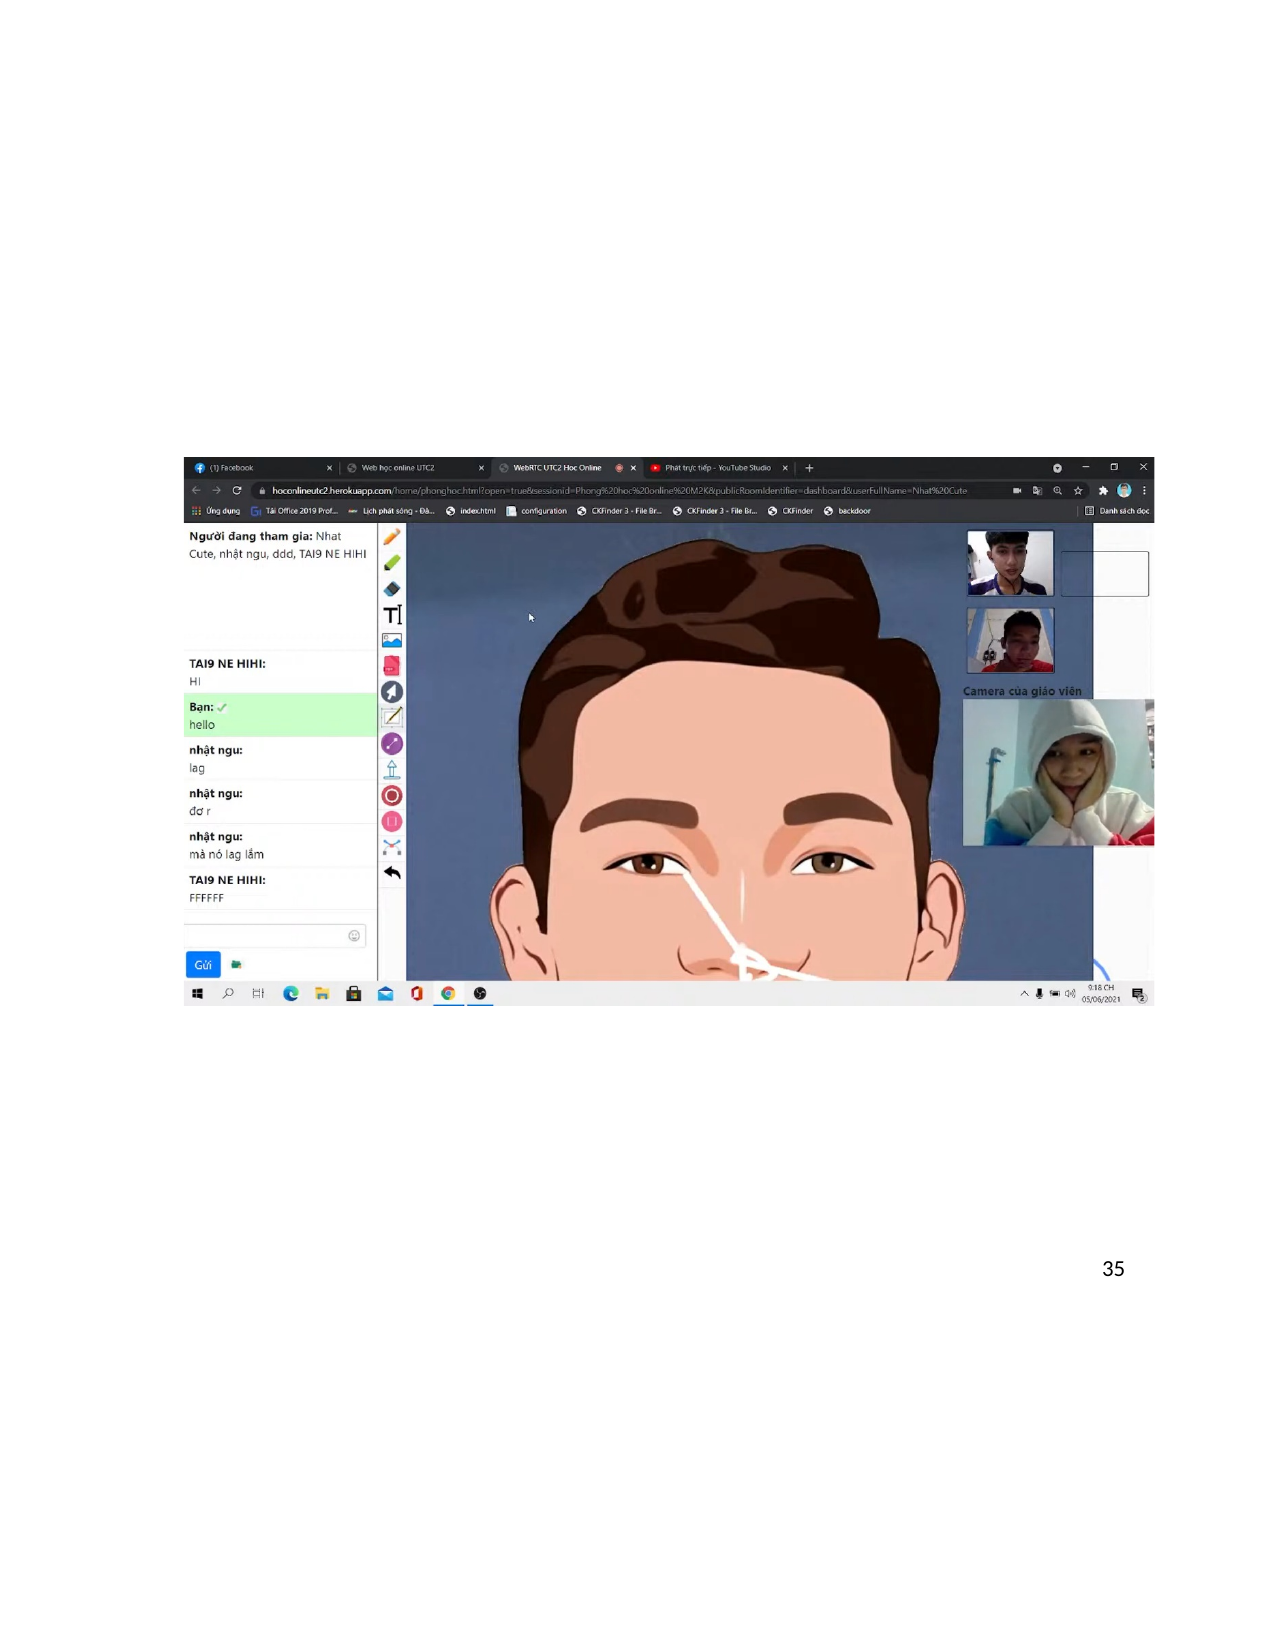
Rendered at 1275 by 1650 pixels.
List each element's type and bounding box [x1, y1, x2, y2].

picture [182, 457, 1154, 1004]
